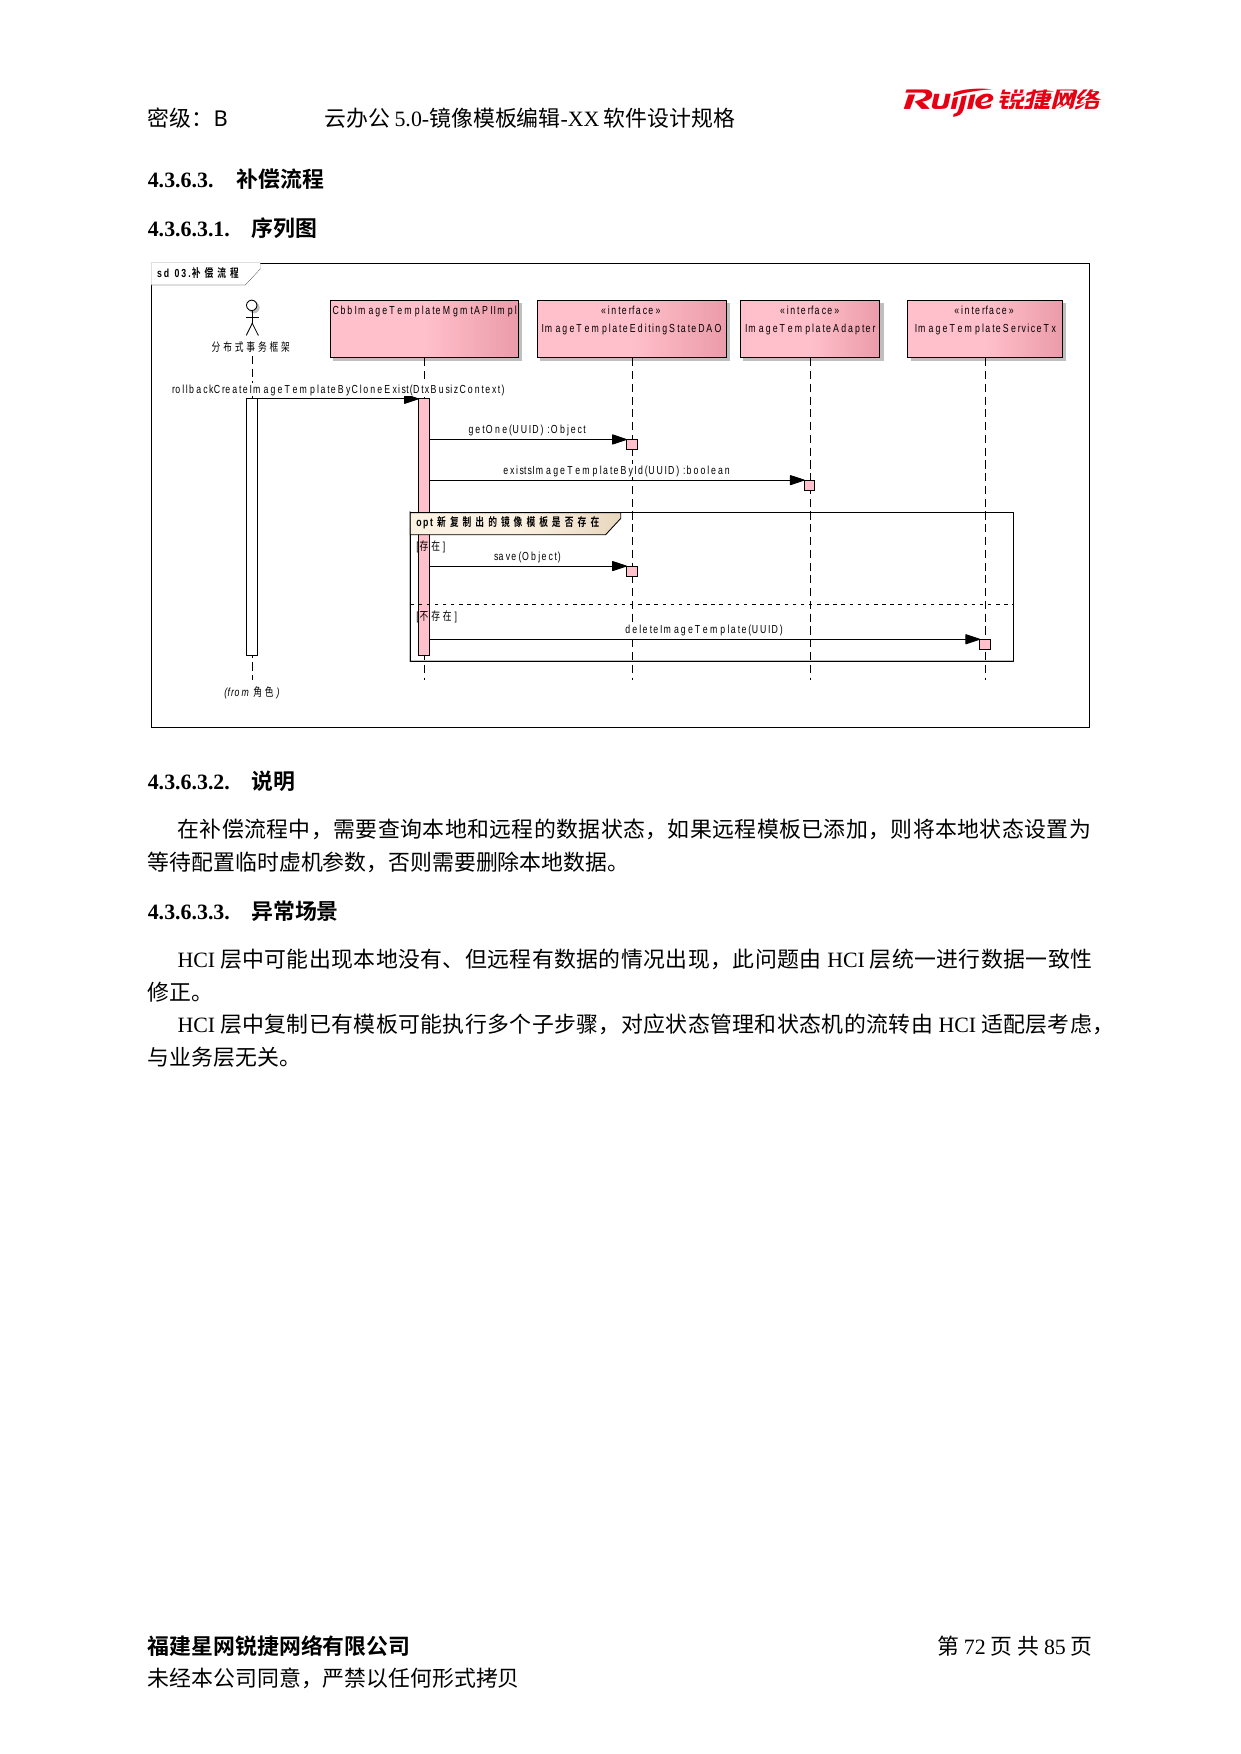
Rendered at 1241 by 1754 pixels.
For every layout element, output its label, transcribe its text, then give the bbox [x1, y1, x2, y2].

text 在补偿流程中，需要查询本地和远程的数据状态，如果远程模板已添加，则将本地状态设置为等待配置临时虚机参数，否则需要删除本地数据。 [148, 812, 1092, 877]
subtitle 补偿流程 [148, 162, 1092, 194]
subtitle 异常场景 [148, 893, 1092, 926]
subtitle 说明 [148, 763, 1092, 796]
subtitle 序列图 [148, 211, 1092, 243]
text HCI层中可能出现本地没有、但远程有数据的情况出现，此问题由HCI层统一进行数据一致性修正。 [148, 942, 1092, 1007]
picture [902, 85, 1104, 118]
text HCI层中复制已有模板可能执行多个子步骤，对应状态管理和状态机的流转由HCI适配层考虑，与业务层无关。 [148, 1007, 1092, 1072]
